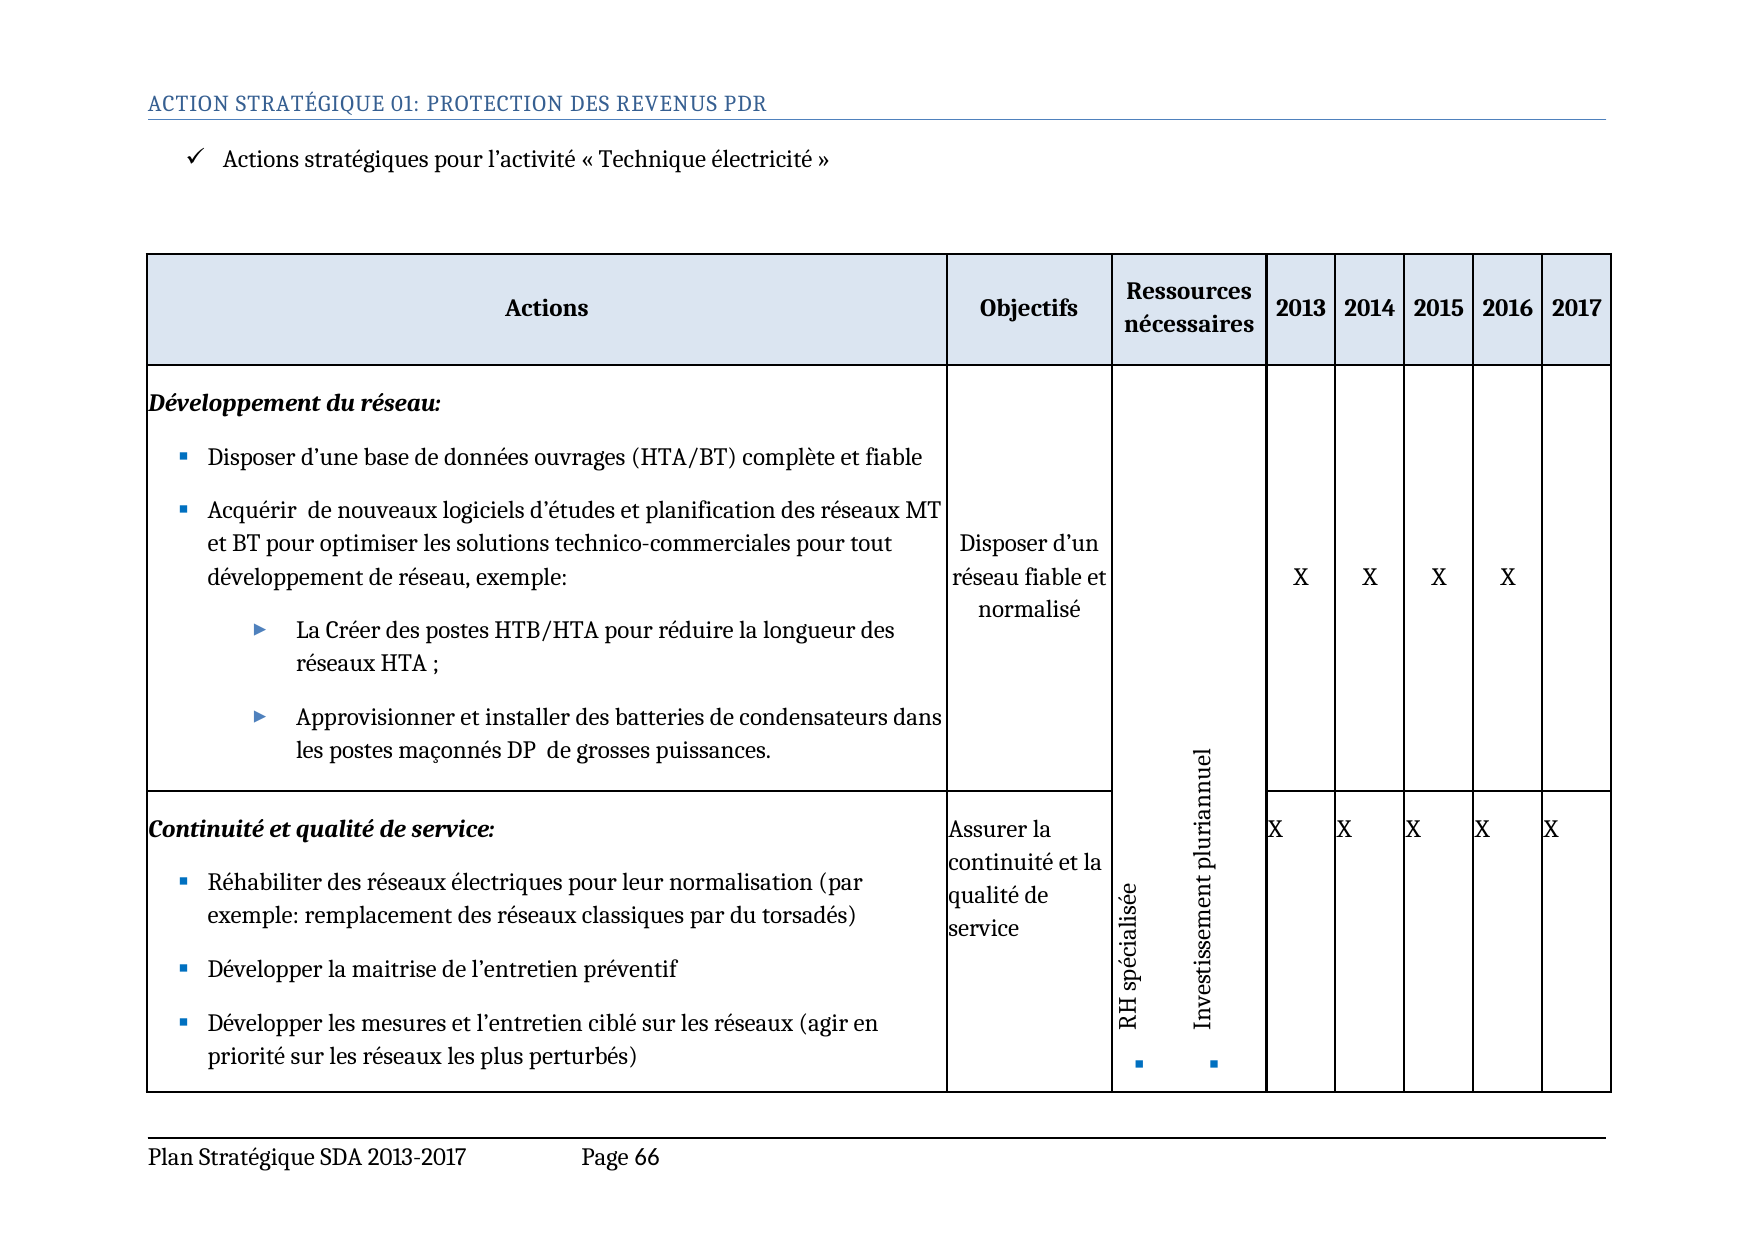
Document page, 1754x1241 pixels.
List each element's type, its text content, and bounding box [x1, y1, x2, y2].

table_cell [1543, 366, 1610, 790]
table_cell X [1405, 792, 1472, 1091]
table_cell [948, 792, 1111, 1091]
subtitle Action stratégique 01: Protection des revenus PDR [148, 90, 1606, 119]
table_header 2015 [1405, 255, 1472, 364]
table_cell Développement du réseau: Disposer d’une base de données ouvrages (HTA/BT) complète et fiable Acquérir de nouveaux logiciels d’études et planification des réseaux MT et BT pour optimiser les solutions technico-commerciales pour tout développement de réseau, exemple: La Créer des postes HTB/HTA pour réduire la longueur des réseaux HTA ; Approvisionner et installer des batteries de condensateurs dans les postes maçonnés DP de grosses puissances. [148, 366, 946, 790]
table_cell X [1336, 792, 1403, 1091]
table_cell X [1543, 792, 1610, 1091]
table_cell X [1474, 792, 1541, 1091]
table_header Actions [148, 255, 946, 364]
table_header 2016 [1474, 255, 1541, 364]
table_cell X [1268, 366, 1334, 790]
table_cell X [1268, 792, 1334, 1091]
table_header 2017 [1543, 255, 1610, 364]
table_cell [148, 792, 946, 1091]
table_cell RH spécialisée Investissement pluriannuel [1113, 366, 1265, 1091]
table_header 2013 [1268, 255, 1334, 364]
table_cell X [1474, 366, 1541, 790]
list Actions stratégiques pour l’activité « Technique électricité » [185, 145, 1606, 174]
table_header Objectifs [948, 255, 1111, 364]
table_header 2014 [1336, 255, 1403, 364]
table_cell Disposer d’un réseau fiable et normalisé [948, 366, 1111, 790]
table_header Ressources nécessaires [1113, 255, 1265, 364]
table_cell X [1336, 366, 1403, 790]
table_cell X [1405, 366, 1472, 790]
